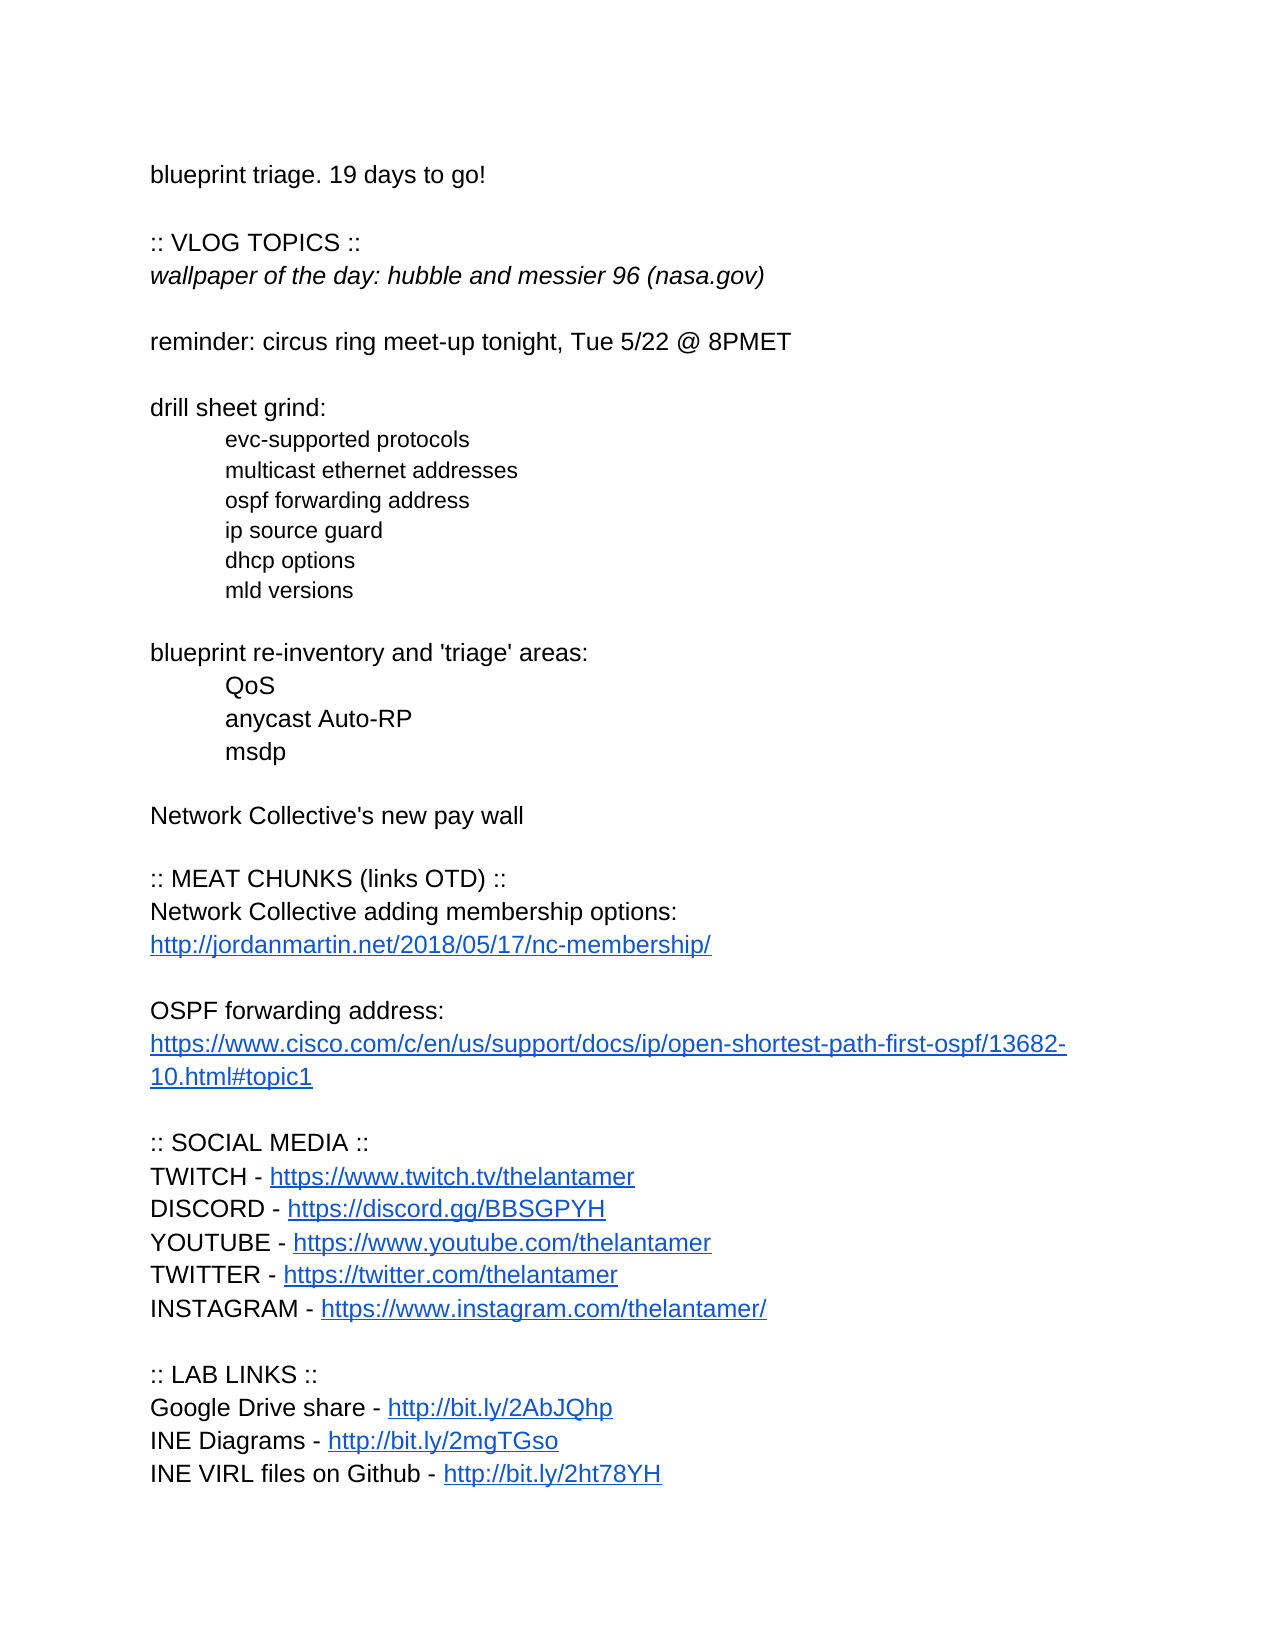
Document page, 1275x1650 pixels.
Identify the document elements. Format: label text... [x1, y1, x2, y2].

text multicast ethernet addresses [150, 457, 1125, 483]
text Network Collective adding membership options: [150, 897, 1125, 926]
text INE VIRL files on Github - http://bit.ly/2ht78YH [150, 1459, 1125, 1487]
text msdp [150, 737, 1125, 766]
text YOUTUBE - https://www.youtube.com/thelantamer [150, 1227, 1125, 1256]
text :: SOCIAL MEDIA :: [150, 1128, 1125, 1157]
text INE Diagrams - http://bit.ly/2mgTGso [150, 1426, 1125, 1454]
text INSTAGRAM - https://www.instagram.com/thelantamer/ [150, 1293, 1125, 1322]
text Network Collective's new pay wall [150, 801, 1125, 829]
text http://jordanmartin.net/2018/05/17/nc-membership/ [150, 930, 1125, 959]
text TWITTER - https://twitter.com/thelantamer [150, 1261, 1125, 1289]
text anycast Auto-RP [150, 704, 1125, 733]
text https://www.cisco.com/c/en/us/support/docs/ip/open-shortest-path-first-ospf/13682-10.html#topic1 [150, 1029, 1125, 1091]
text :: MEAT CHUNKS (links OTD) :: [150, 864, 1125, 893]
text blueprint re-inventory and 'triage' areas: [150, 638, 1125, 667]
text drill sheet grind: [150, 393, 1125, 422]
text TWITCH - https://www.twitch.tv/thelantamer [150, 1161, 1125, 1190]
text :: VLOG TOPICS :: [150, 228, 1125, 257]
text QoS [150, 671, 1125, 700]
text DISCORD - https://discord.gg/BBSGPYH [150, 1194, 1125, 1223]
text reminder: circus ring meet-up tonight, Tue 5/22 @ 8PMET [150, 327, 1125, 356]
text blueprint triage. 19 days to go! [150, 160, 1125, 189]
text dhcp options [150, 547, 1125, 574]
text Google Drive share - http://bit.ly/2AbJQhp [150, 1393, 1125, 1421]
text ip source guard [150, 517, 1125, 543]
text ospf forwarding address [150, 487, 1125, 513]
text wallpaper of the day: hubble and messier 96 (nasa.gov) [150, 261, 1125, 290]
text OSPF forwarding address: [150, 996, 1125, 1025]
text :: LAB LINKS :: [150, 1359, 1125, 1388]
text mld versions [150, 577, 1125, 604]
text evc-supported protocols [150, 426, 1125, 453]
